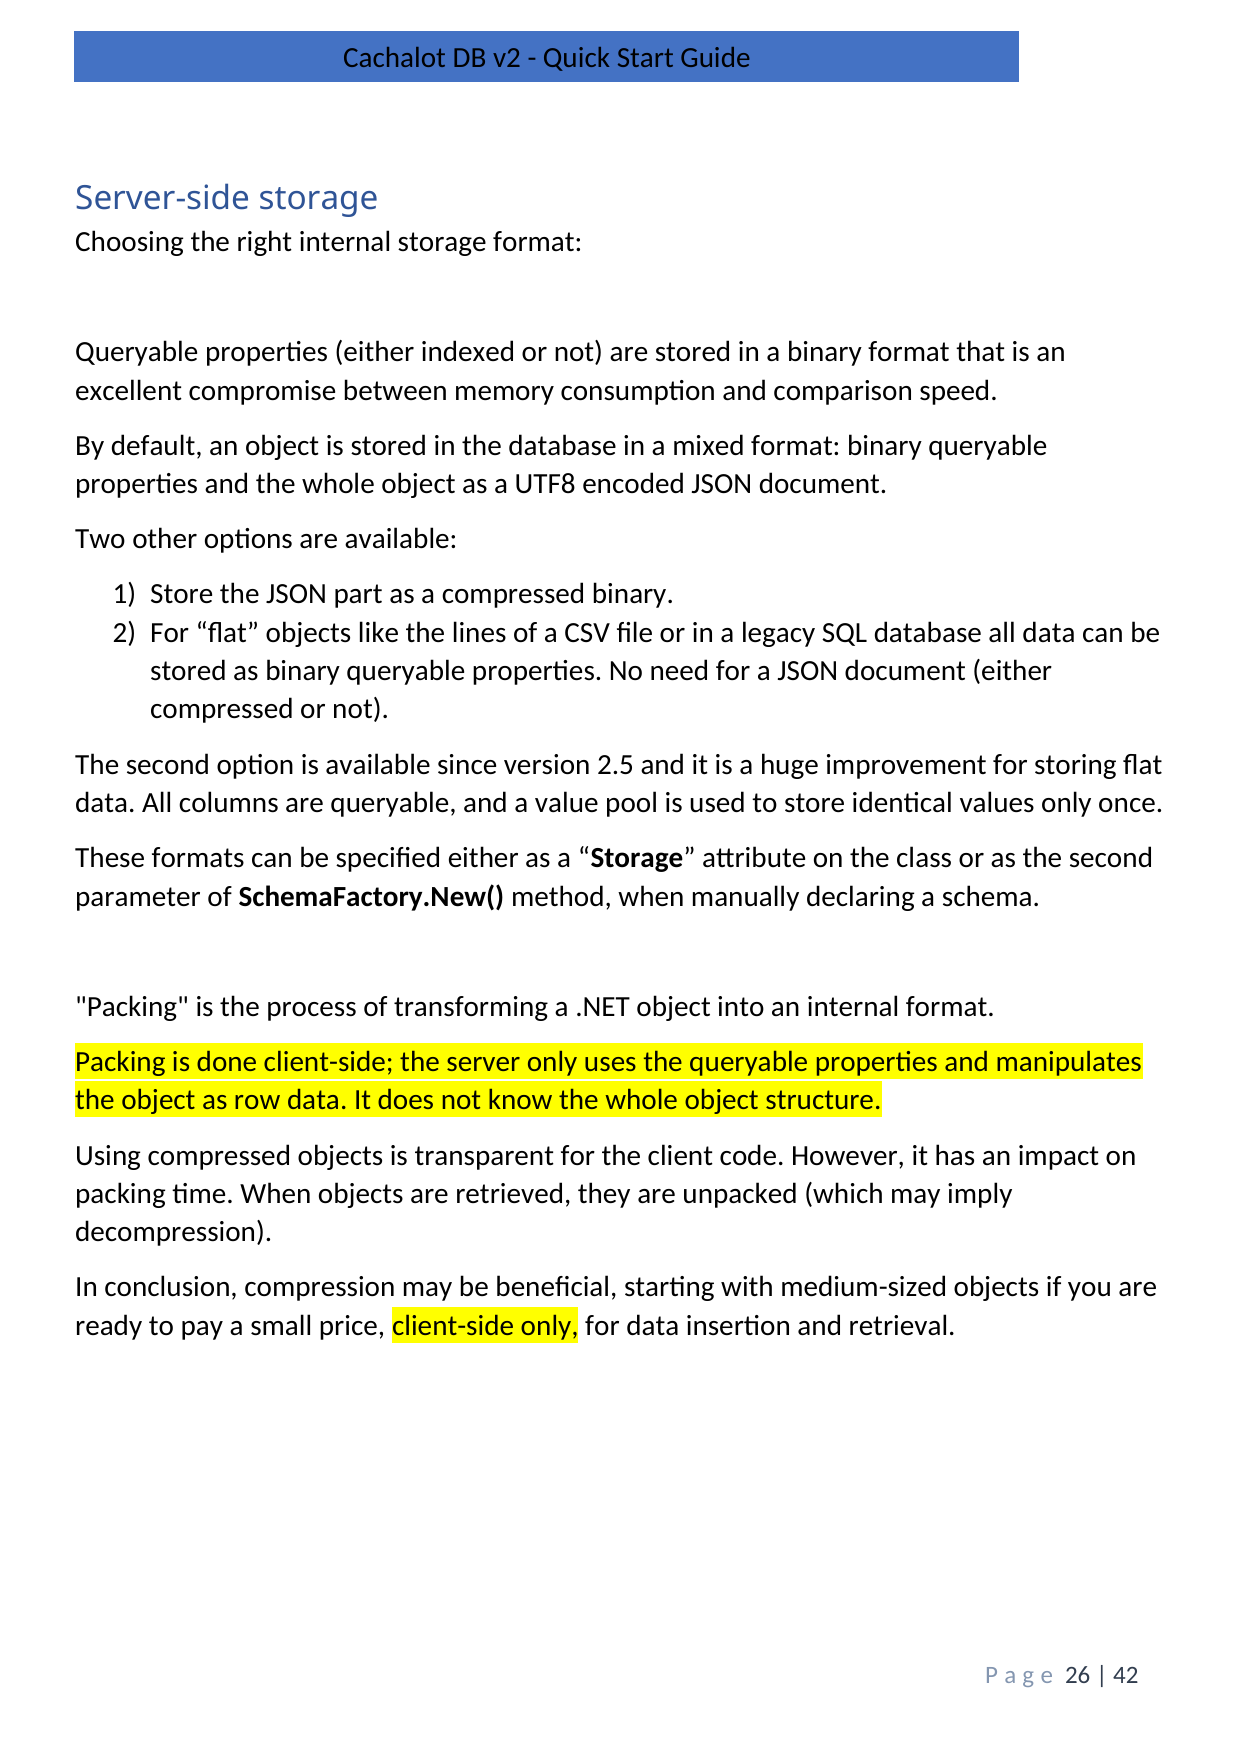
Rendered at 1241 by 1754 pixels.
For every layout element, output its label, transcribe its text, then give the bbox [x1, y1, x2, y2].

text Queryable properties (either indexed or not) are stored in a binary format that is an excellent compromise between memory consumption and comparison speed. [75, 333, 1165, 407]
list Store the JSON part as a compressed binary. [112, 575, 1165, 611]
text Two other options are available: [75, 520, 1165, 556]
text Using compressed objects is transparent for the client code. However, it has an impact on packing time. When objects are retrieved, they are unpacked (which may imply decompression). [75, 1137, 1165, 1249]
text Packing is done client-side; the server only uses the queryable properties and manipulates the object as row data. It does not know the whole object structure. [75, 1043, 1165, 1117]
text Choosing the right internal storage format: [75, 223, 1165, 258]
text The second option is available since version 2.5 and it is a huge improvement for storing flat data. All columns are queryable, and a value pool is used to store identical values only once. [75, 746, 1165, 820]
text By default, an object is stored in the database in a mixed format: binary queryable properties and the whole object as a UTF8 encoded JSON document. [75, 427, 1165, 501]
subtitle Server-side storage [75, 174, 1165, 219]
text In conclusion, compression may be beneficial, starting with medium-sized objects if you are ready to pay a small price, client-side only, for data insertion and retrieval. [75, 1268, 1165, 1343]
text These formats can be specified either as a “Storage” attribute on the class or as the second parameter of SchemaFactory.New() method, when manually declaring a schema. [75, 839, 1165, 913]
list For “flat” objects like the lines of a CSV file or in a legacy SQL database all data can be stored as binary queryable properties. No need for a JSON document (either compressed or not). [112, 614, 1165, 726]
text "Packing" is the process of transforming a .NET object into an internal format. [75, 988, 1165, 1023]
